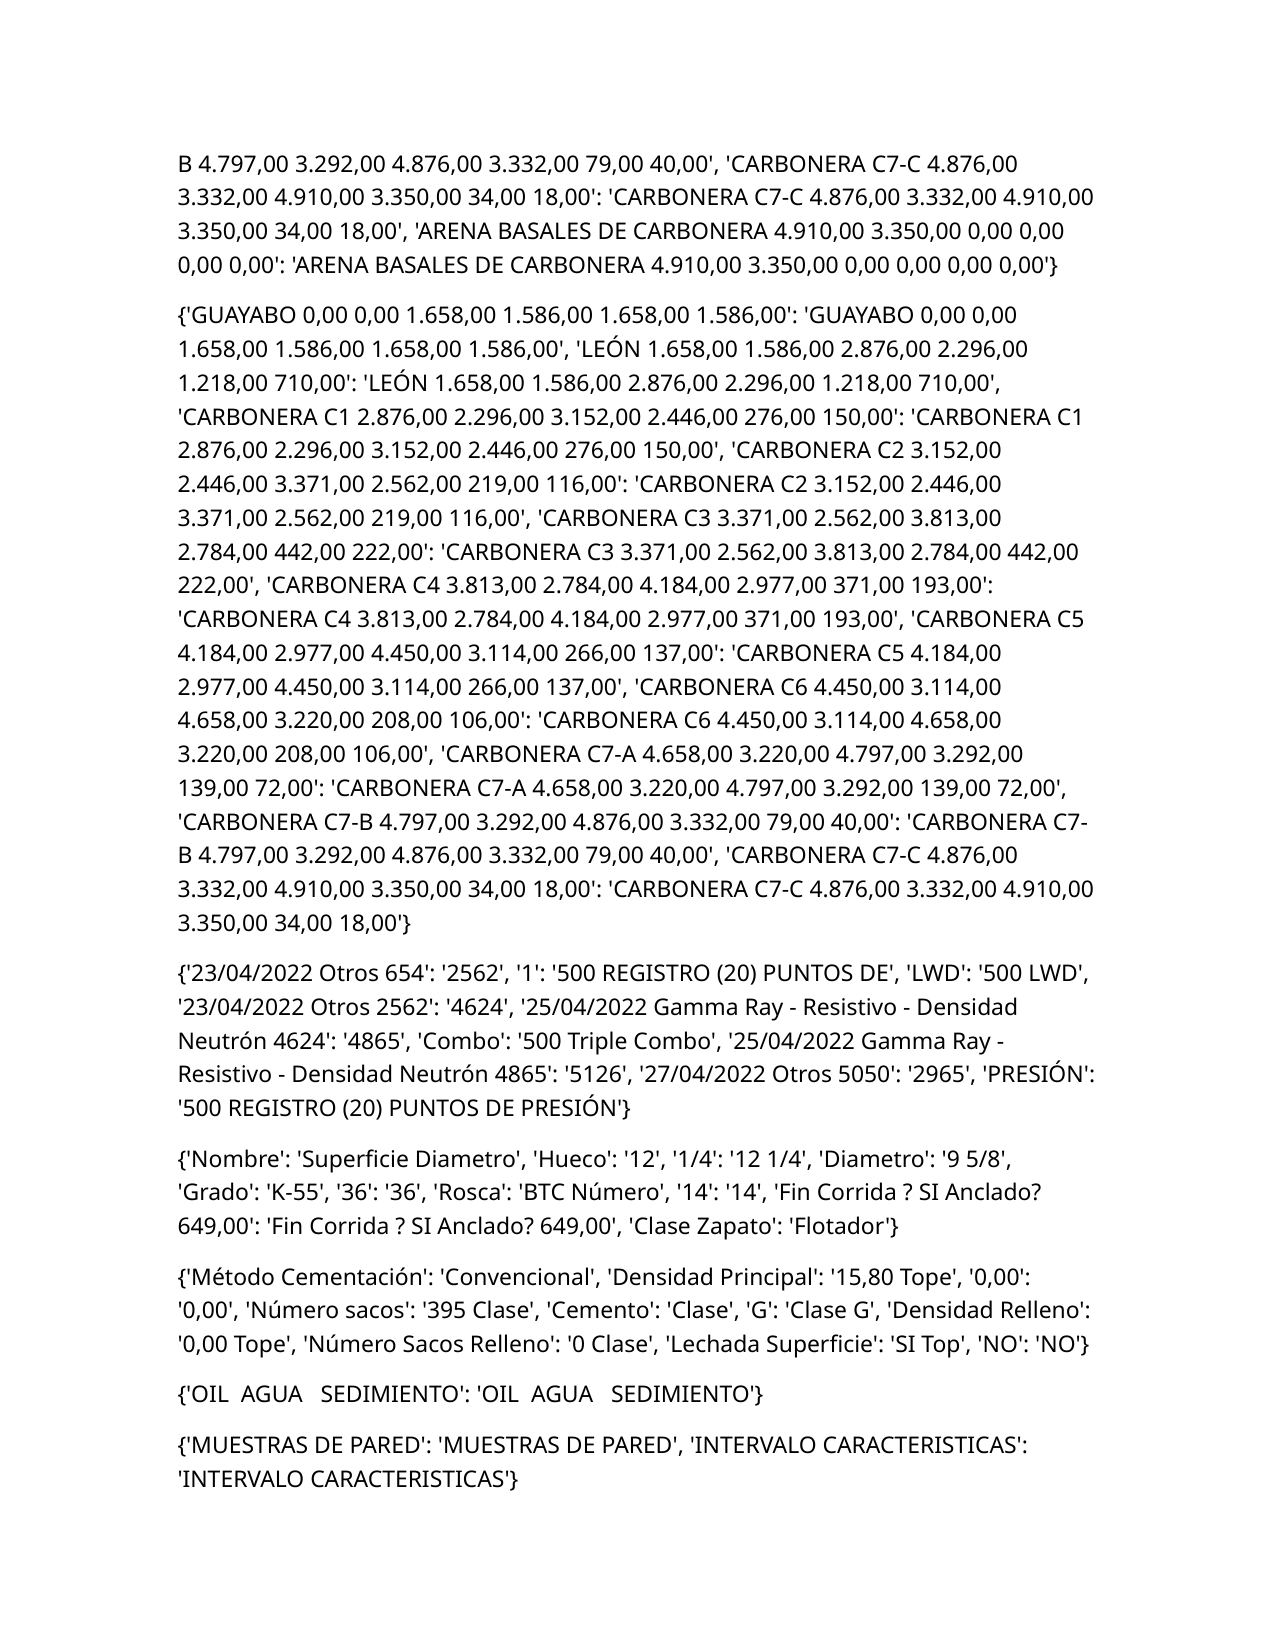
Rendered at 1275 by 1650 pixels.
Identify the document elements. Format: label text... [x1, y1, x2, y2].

text {'OIL AGUA SEDIMIENTO': 'OIL AGUA SEDIMIENTO'} [177, 1378, 1098, 1410]
text {'Método Cementación': 'Convencional', 'Densidad Principal': '15,80 Tope', '0,00': '0,00', 'Número sacos': '395 Clase', 'Cemento': 'Clase', 'G': 'Clase G', 'Densidad Relleno': '0,00 Tope', 'Número Sacos Relleno': '0 Clase', 'Lechada Superficie': 'SI Top', 'NO': 'NO'} [177, 1261, 1098, 1359]
text {'23/04/2022 Otros 654': '2562', '1': '500 REGISTRO (20) PUNTOS DE', 'LWD': '500 LWD', '23/04/2022 Otros 2562': '4624', '25/04/2022 Gamma Ray - Resistivo - Densidad Neutrón 4624': '4865', 'Combo': '500 Triple Combo', '25/04/2022 Gamma Ray - Resistivo - Densidad Neutrón 4865': '5126', '27/04/2022 Otros 5050': '2965', 'PRESIÓN': '500 REGISTRO (20) PUNTOS DE PRESIÓN'} [177, 957, 1098, 1123]
text {'Nombre': 'Superficie Diametro', 'Hueco': '12', '1/4': '12 1/4', 'Diametro': '9 5/8', 'Grado': 'K-55', '36': '36', 'Rosca': 'BTC Número', '14': '14', 'Fin Corrida ? SI Anclado? 649,00': 'Fin Corrida ? SI Anclado? 649,00', 'Clase Zapato': 'Flotador'} [177, 1143, 1098, 1241]
text {'GUAYABO 0,00 0,00 1.658,00 1.586,00 1.658,00 1.586,00': 'GUAYABO 0,00 0,00 1.658,00 1.586,00 1.658,00 1.586,00', 'LEÓN 1.658,00 1.586,00 2.876,00 2.296,00 1.218,00 710,00': 'LEÓN 1.658,00 1.586,00 2.876,00 2.296,00 1.218,00 710,00', 'CARBONERA C1 2.876,00 2.296,00 3.152,00 2.446,00 276,00 150,00': 'CARBONERA C1 2.876,00 2.296,00 3.152,00 2.446,00 276,00 150,00', 'CARBONERA C2 3.152,00 2.446,00 3.371,00 2.562,00 219,00 116,00': 'CARBONERA C2 3.152,00 2.446,00 3.371,00 2.562,00 219,00 116,00', 'CARBONERA C3 3.371,00 2.562,00 3.813,00 2.784,00 442,00 222,00': 'CARBONERA C3 3.371,00 2.562,00 3.813,00 2.784,00 442,00 222,00', 'CARBONERA C4 3.813,00 2.784,00 4.184,00 2.977,00 371,00 193,00': 'CARBONERA C4 3.813,00 2.784,00 4.184,00 2.977,00 371,00 193,00', 'CARBONERA C5 4.184,00 2.977,00 4.450,00 3.114,00 266,00 137,00': 'CARBONERA C5 4.184,00 2.977,00 4.450,00 3.114,00 266,00 137,00', 'CARBONERA C6 4.450,00 3.114,00 4.658,00 3.220,00 208,00 106,00': 'CARBONERA C6 4.450,00 3.114,00 4.658,00 3.220,00 208,00 106,00', 'CARBONERA C7-A 4.658,00 3.220,00 4.797,00 3.292,00 139,00 72,00': 'CARBONERA C7-A 4.658,00 3.220,00 4.797,00 3.292,00 139,00 72,00', 'CARBONERA C7-B 4.797,00 3.292,00 4.876,00 3.332,00 79,00 40,00': 'CARBONERA C7-B 4.797,00 3.292,00 4.876,00 3.332,00 79,00 40,00', 'CARBONERA C7-C 4.876,00 3.332,00 4.910,00 3.350,00 34,00 18,00': 'CARBONERA C7-C 4.876,00 3.332,00 4.910,00 3.350,00 34,00 18,00'} [177, 299, 1098, 938]
text {'MUESTRAS DE PARED': 'MUESTRAS DE PARED', 'INTERVALO CARACTERISTICAS': 'INTERVALO CARACTERISTICAS'} [177, 1429, 1098, 1494]
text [177, 148, 1098, 280]
